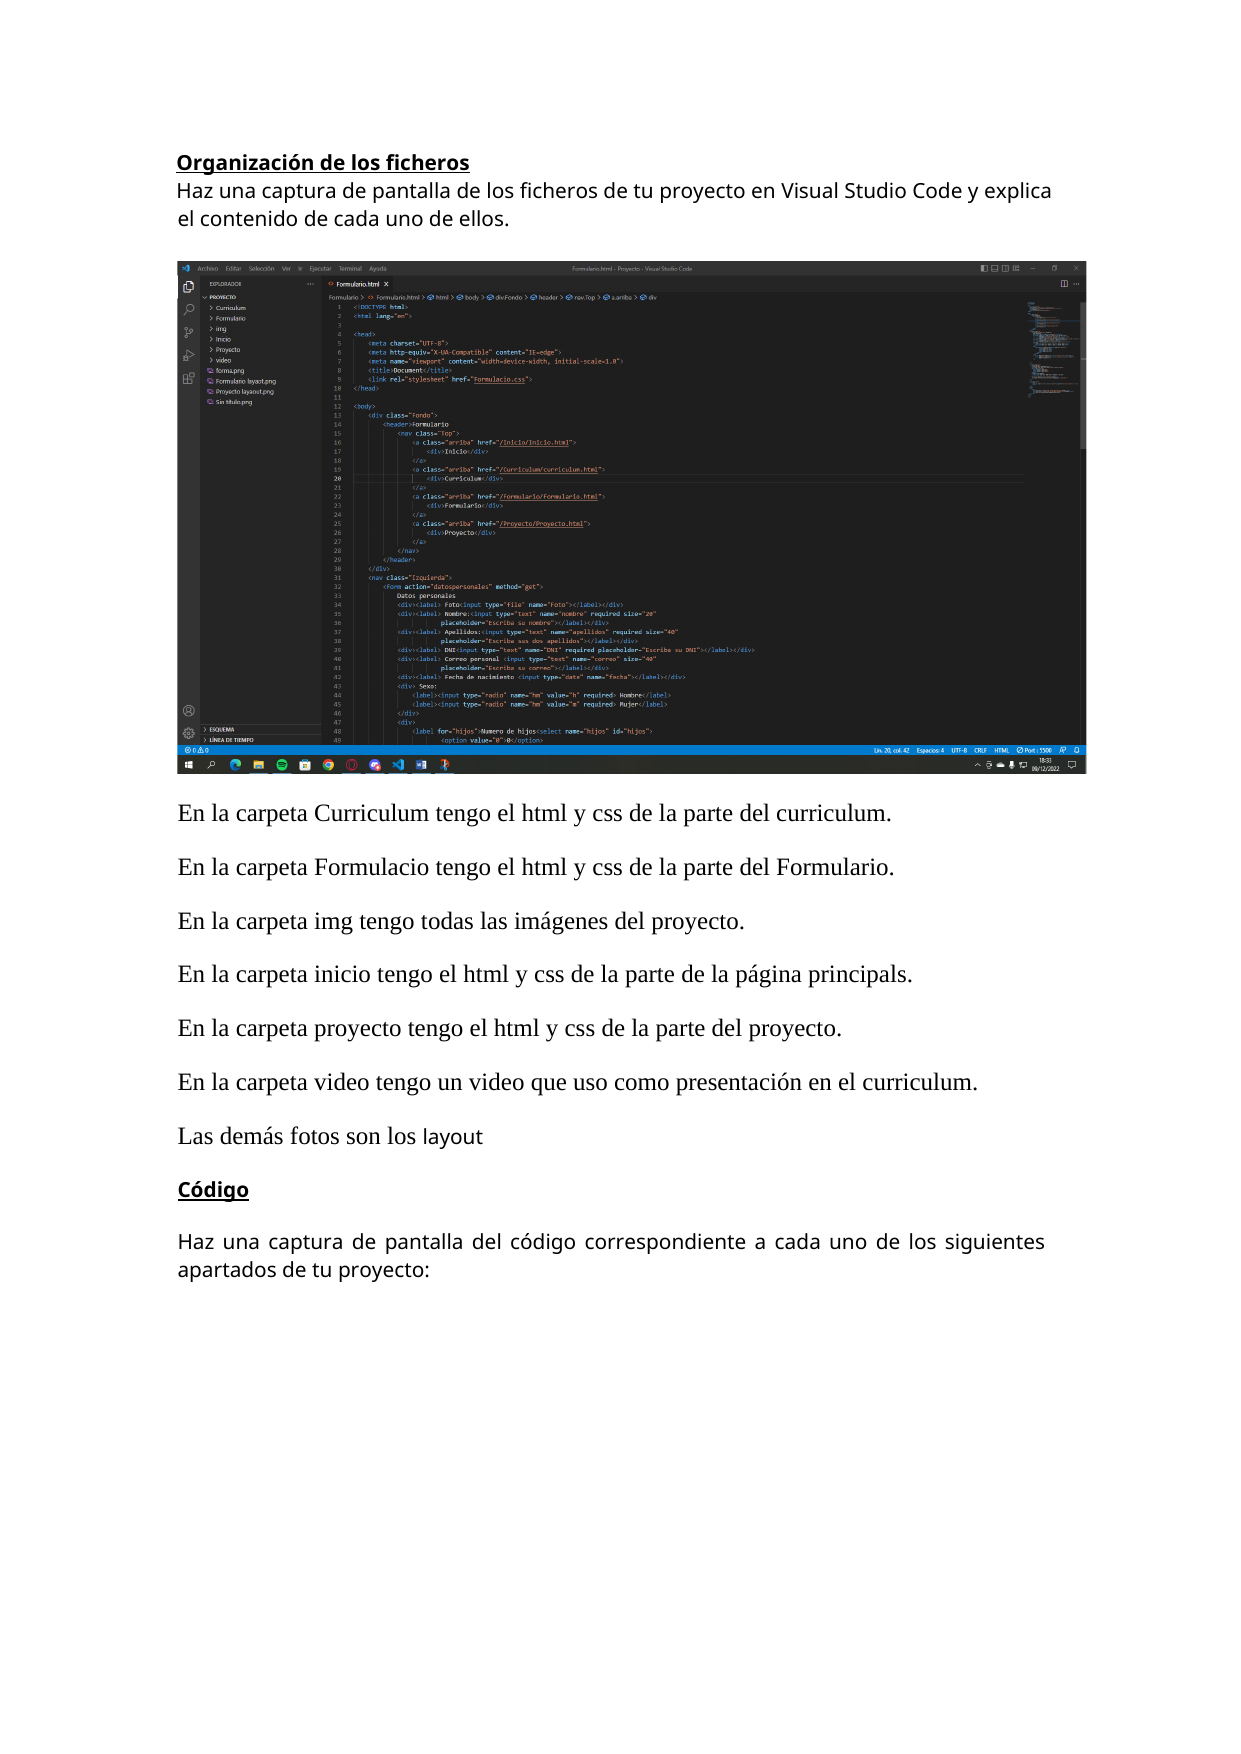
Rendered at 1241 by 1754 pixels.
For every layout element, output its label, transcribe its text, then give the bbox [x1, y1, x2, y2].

text En la carpeta Curriculum tengo el html y css de la parte del curriculum. [177, 798, 1063, 827]
text En la carpeta video tengo un video que uso como presentación en el curriculum. [177, 1067, 1063, 1096]
text En la carpeta inicio tengo el html y css de la parte de la página principals. [177, 959, 1063, 988]
text En la carpeta proyecto tengo el html y css de la parte del proyecto. [177, 1013, 1063, 1042]
text Código [177, 1175, 1047, 1204]
text Organización de los ficheros [176, 148, 1063, 176]
picture [177, 261, 1087, 774]
text Haz una captura de pantalla de los ficheros de tu proyecto en Visual Studio Code y explica el contenido de cada uno de ellos. [176, 176, 1063, 233]
text En la carpeta Formulacio tengo el html y css de la parte del Formulario. [177, 852, 1063, 881]
text Haz una captura de pantalla del código correspondiente a cada uno de los siguientes apartados de tu proyecto: [177, 1227, 1047, 1284]
text En la carpeta img tengo todas las imágenes del proyecto. [177, 906, 1063, 934]
text Las demás fotos son los layout [177, 1121, 1063, 1150]
